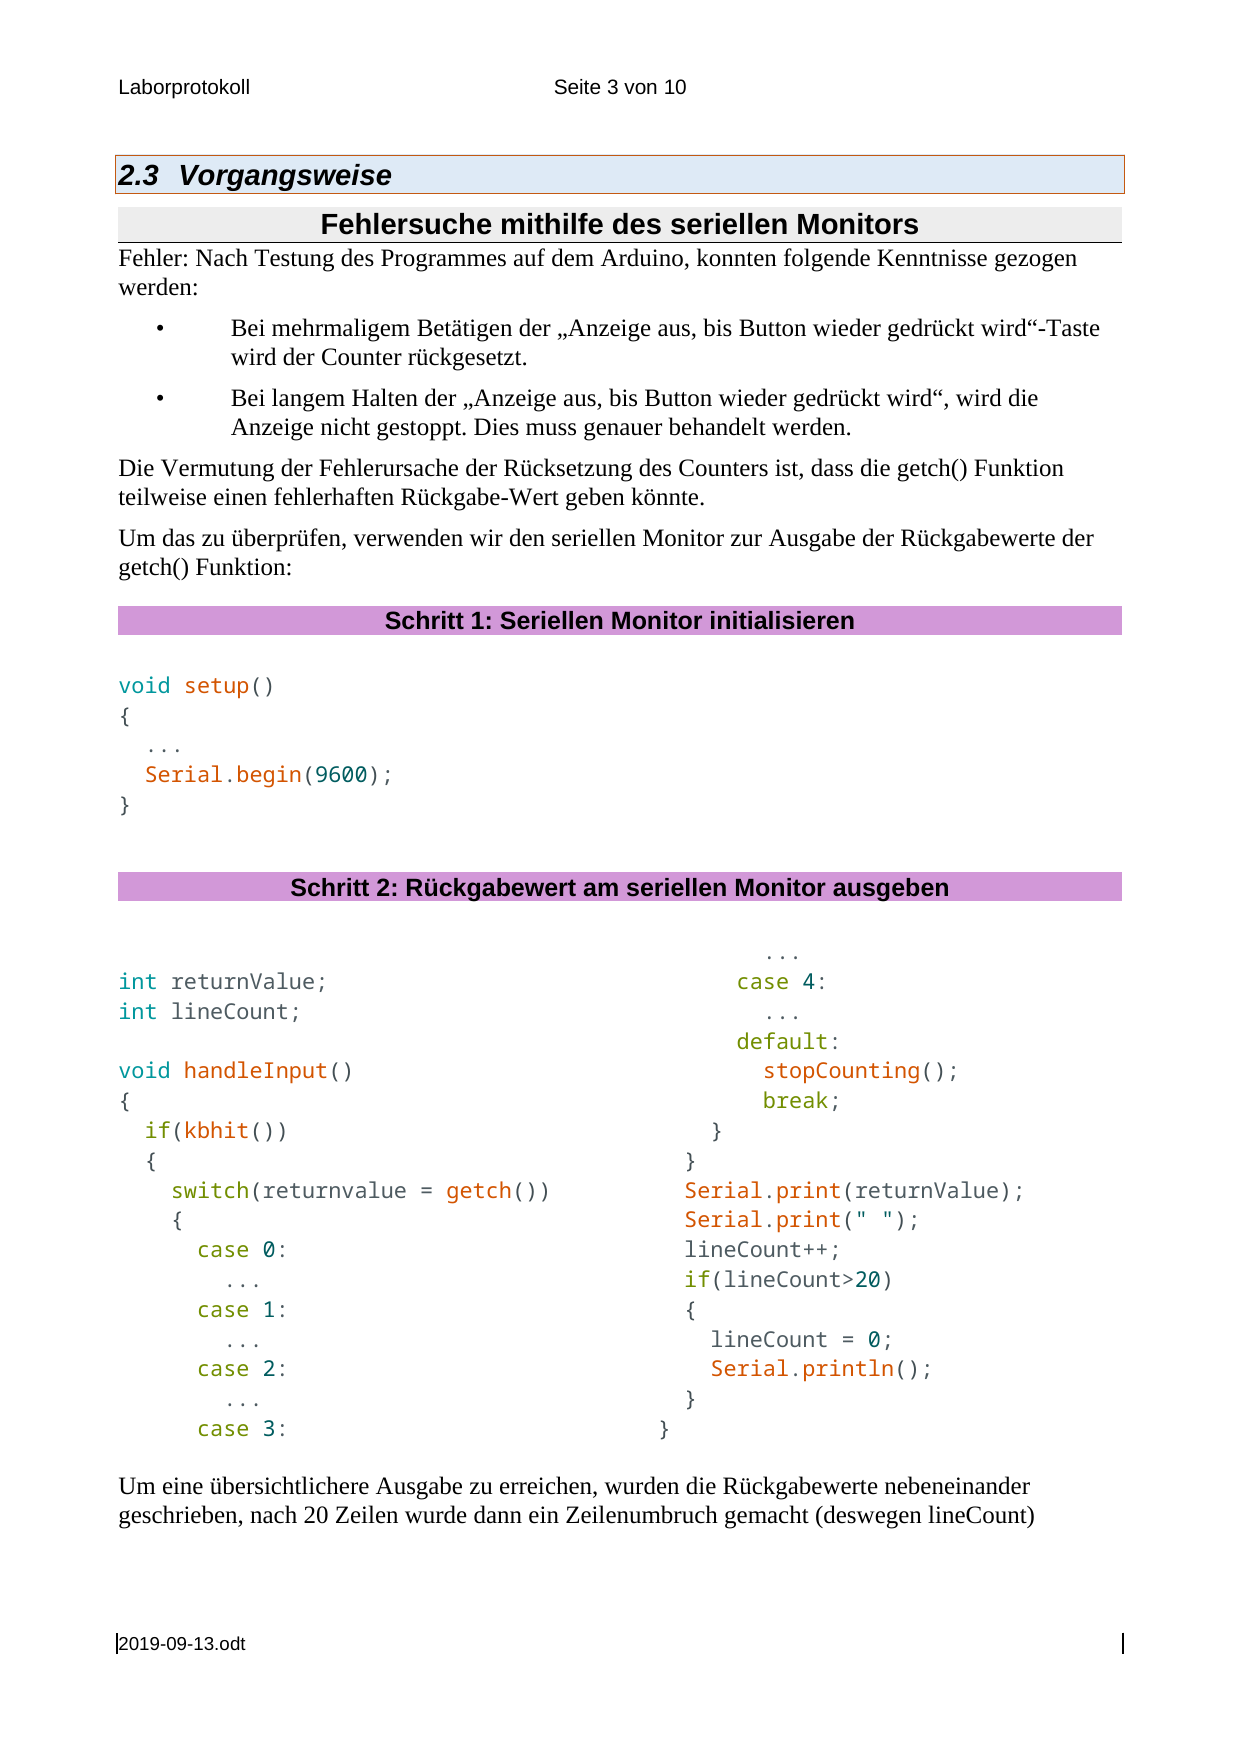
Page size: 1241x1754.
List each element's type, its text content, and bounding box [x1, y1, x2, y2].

text } [658, 1383, 1122, 1413]
text { [118, 699, 1122, 729]
text Serial.print(returnValue); [658, 1174, 1122, 1204]
text { [658, 1294, 1122, 1323]
subtitle Schritt 1: Seriellen Monitor initialisieren [118, 606, 1122, 635]
text ... [118, 1323, 583, 1353]
list Bei langem Halten der „Anzeige aus, bis Button wieder gedrückt wird“, wird die Anzeige nicht gestoppt. Dies muss genauer behandelt werden. [156, 383, 1122, 441]
text case 0: [118, 1234, 583, 1264]
text default: [658, 1026, 1122, 1055]
text Um das zu überprüfen, verwenden wir den seriellen Monitor zur Ausgabe der Rückgabewerte der getch() Funktion: [118, 523, 1122, 581]
text lineCount++; [658, 1234, 1122, 1264]
text Serial.print(" "); [658, 1204, 1122, 1234]
text Die Vermutung der Fehlerursache der Rücksetzung des Counters ist, dass die getch() Funktion teilweise einen fehlerhaften Rückgabe-Wert geben könnte. [118, 453, 1122, 511]
text case 4: [658, 966, 1122, 996]
text } [658, 1413, 1122, 1443]
text void setup() [118, 670, 1122, 699]
text case 3: [118, 1413, 583, 1443]
text Fehler: Nach Testung des Programmes auf dem Arduino, konnten folgende Kenntnisse gezogen werden: [118, 243, 1122, 301]
text { [118, 1085, 583, 1115]
text { [118, 1145, 583, 1174]
text int lineCount; [118, 996, 583, 1026]
list Bei mehrmaligem Betätigen der „Anzeige aus, bis Button wieder gedrückt wird“-Taste wird der Counter rückgesetzt. [156, 313, 1122, 371]
text ... [658, 996, 1122, 1026]
text stopCounting(); [658, 1055, 1122, 1085]
text void handleInput() [118, 1055, 583, 1085]
text if(kbhit()) [118, 1115, 583, 1145]
text ... [658, 936, 1122, 966]
subtitle Vorgangsweise [116, 156, 1124, 193]
text } [118, 789, 1122, 819]
text if(lineCount>20) [658, 1264, 1122, 1294]
text case 1: [118, 1294, 583, 1323]
text int returnValue; [118, 966, 583, 996]
text } [658, 1115, 1122, 1145]
text break; [658, 1085, 1122, 1115]
text Serial.println(); [658, 1353, 1122, 1383]
text Serial.begin(9600); [118, 759, 1122, 789]
text Um eine übersichtlichere Ausgabe zu erreichen, wurden die Rückgabewerte nebeneinander geschrieben, nach 20 Zeilen wurde dann ein Zeilenumbruch gemacht (deswegen lineCount) [118, 1471, 1122, 1529]
text { [118, 1204, 583, 1234]
subtitle Schritt 2: Rückgabewert am seriellen Monitor ausgeben [118, 872, 1122, 901]
subtitle Fehlersuche mithilfe des seriellen Monitors [118, 207, 1122, 242]
text ... [118, 729, 1122, 759]
text case 2: [118, 1353, 583, 1383]
text ... [118, 1264, 583, 1294]
text } [658, 1145, 1122, 1174]
text lineCount = 0; [658, 1323, 1122, 1353]
text switch(returnvalue = getch()) [118, 1174, 583, 1204]
text ... [118, 1383, 583, 1413]
